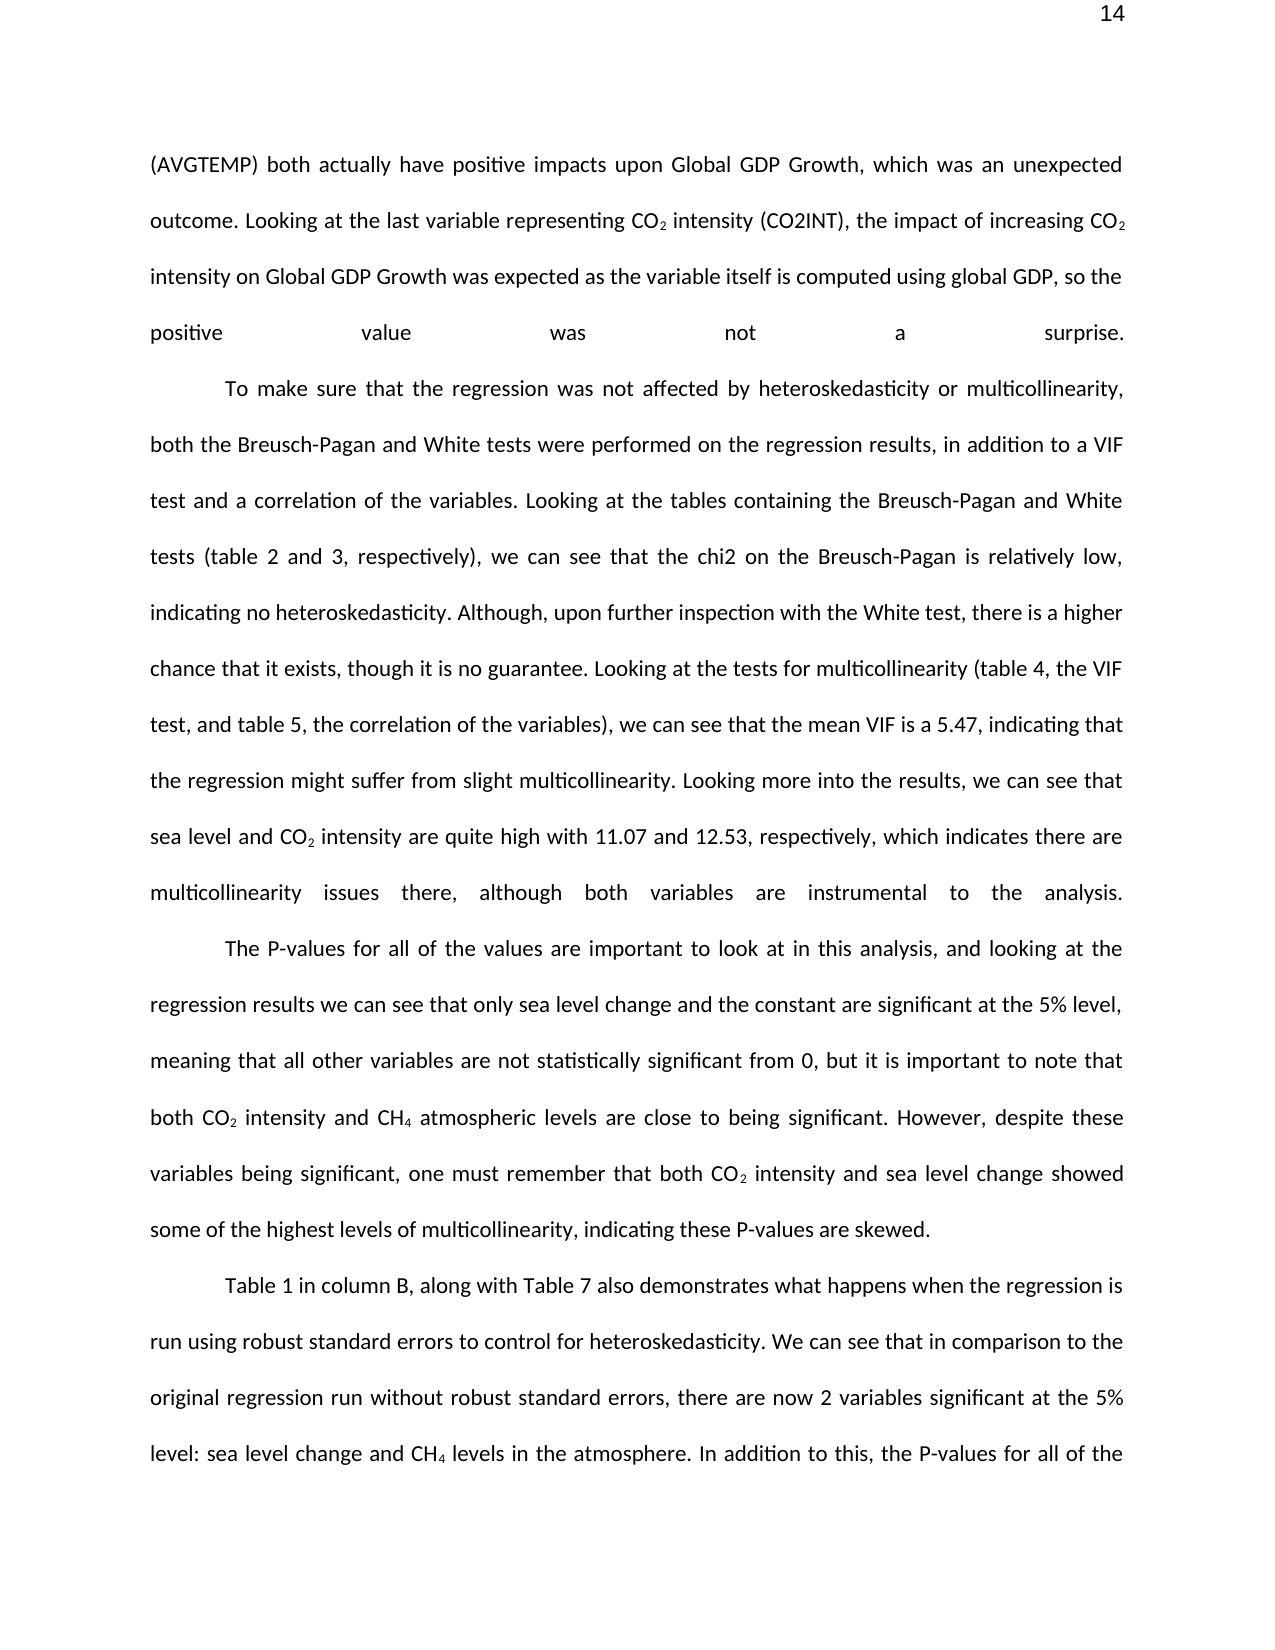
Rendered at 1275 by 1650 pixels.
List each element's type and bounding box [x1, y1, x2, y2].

text [150, 150, 1125, 1243]
text [150, 1271, 1125, 1467]
